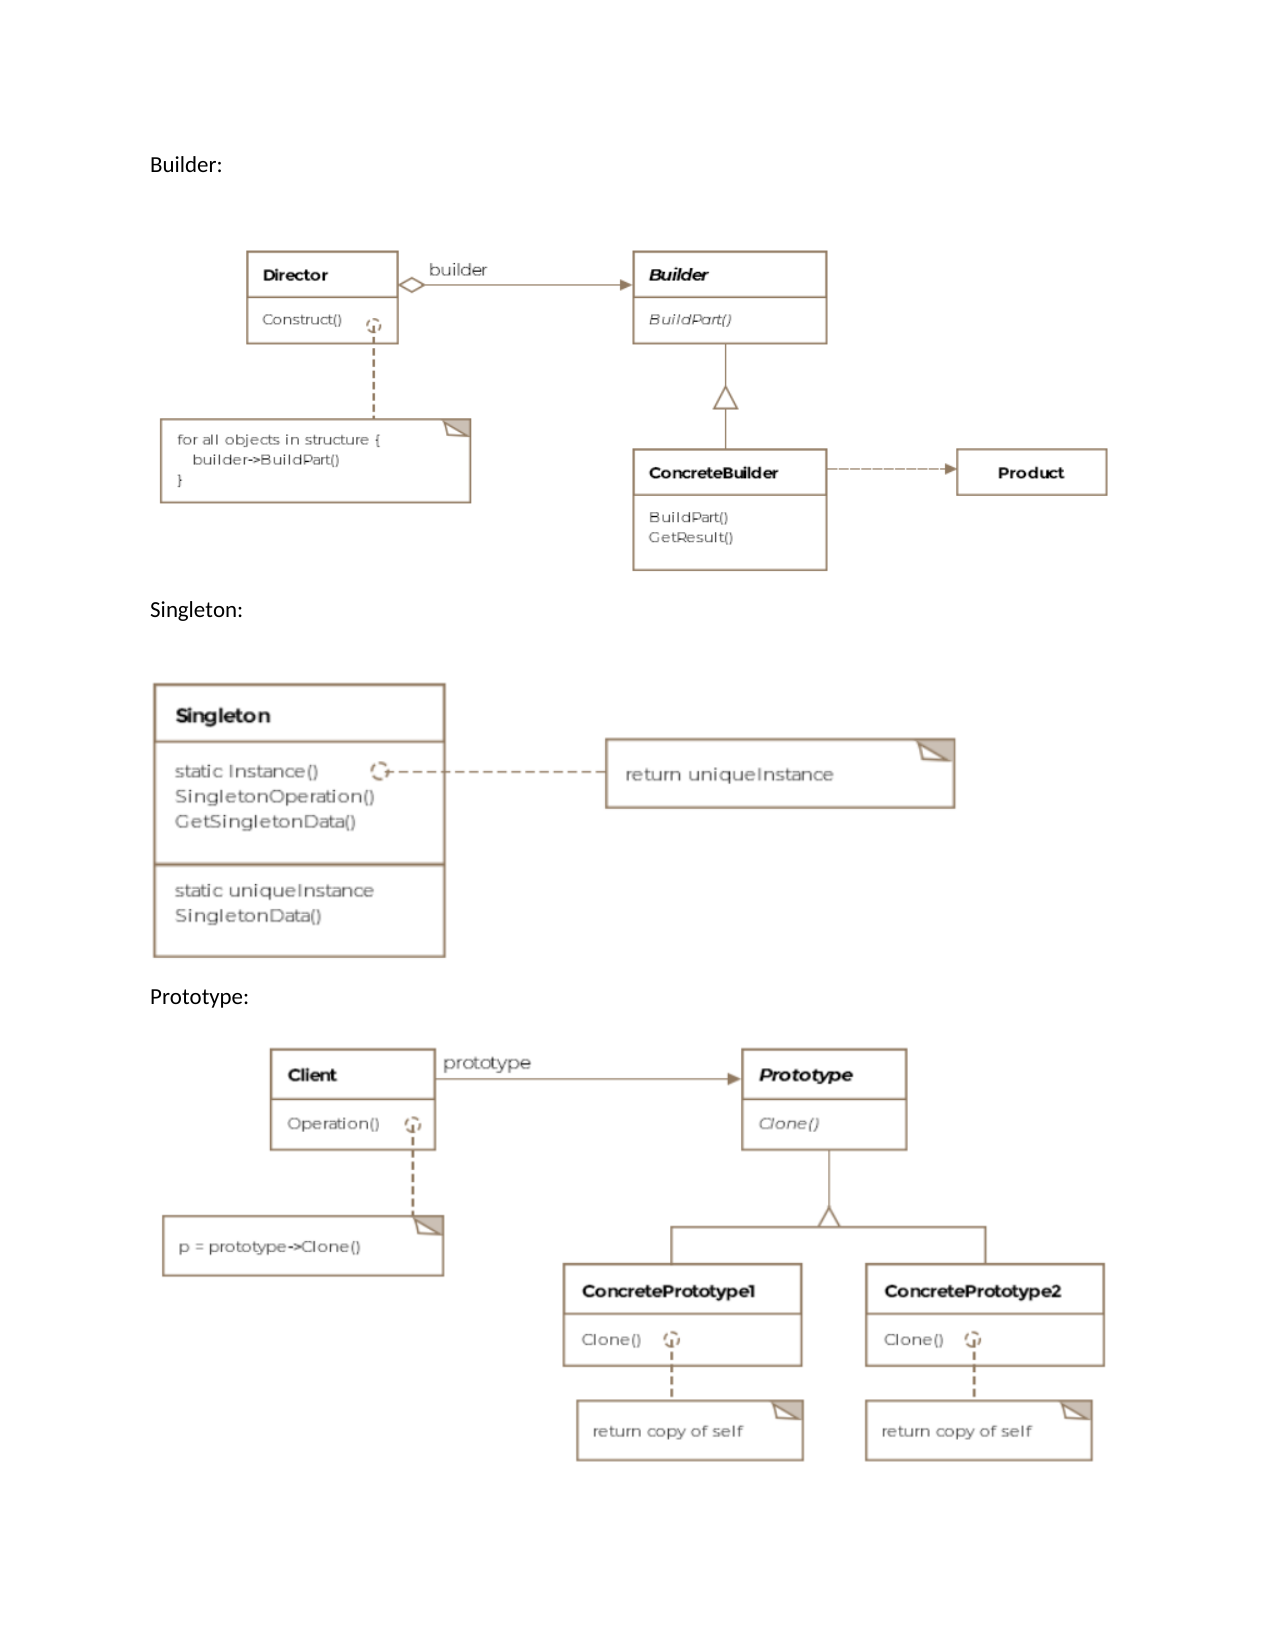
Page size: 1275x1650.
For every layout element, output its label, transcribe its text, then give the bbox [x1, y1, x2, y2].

text Builder: [150, 150, 1125, 178]
picture [150, 1028, 1125, 1476]
text Prototype: [150, 982, 1125, 1010]
picture [150, 641, 998, 963]
text Singleton: [150, 595, 1125, 623]
picture [150, 243, 1125, 576]
